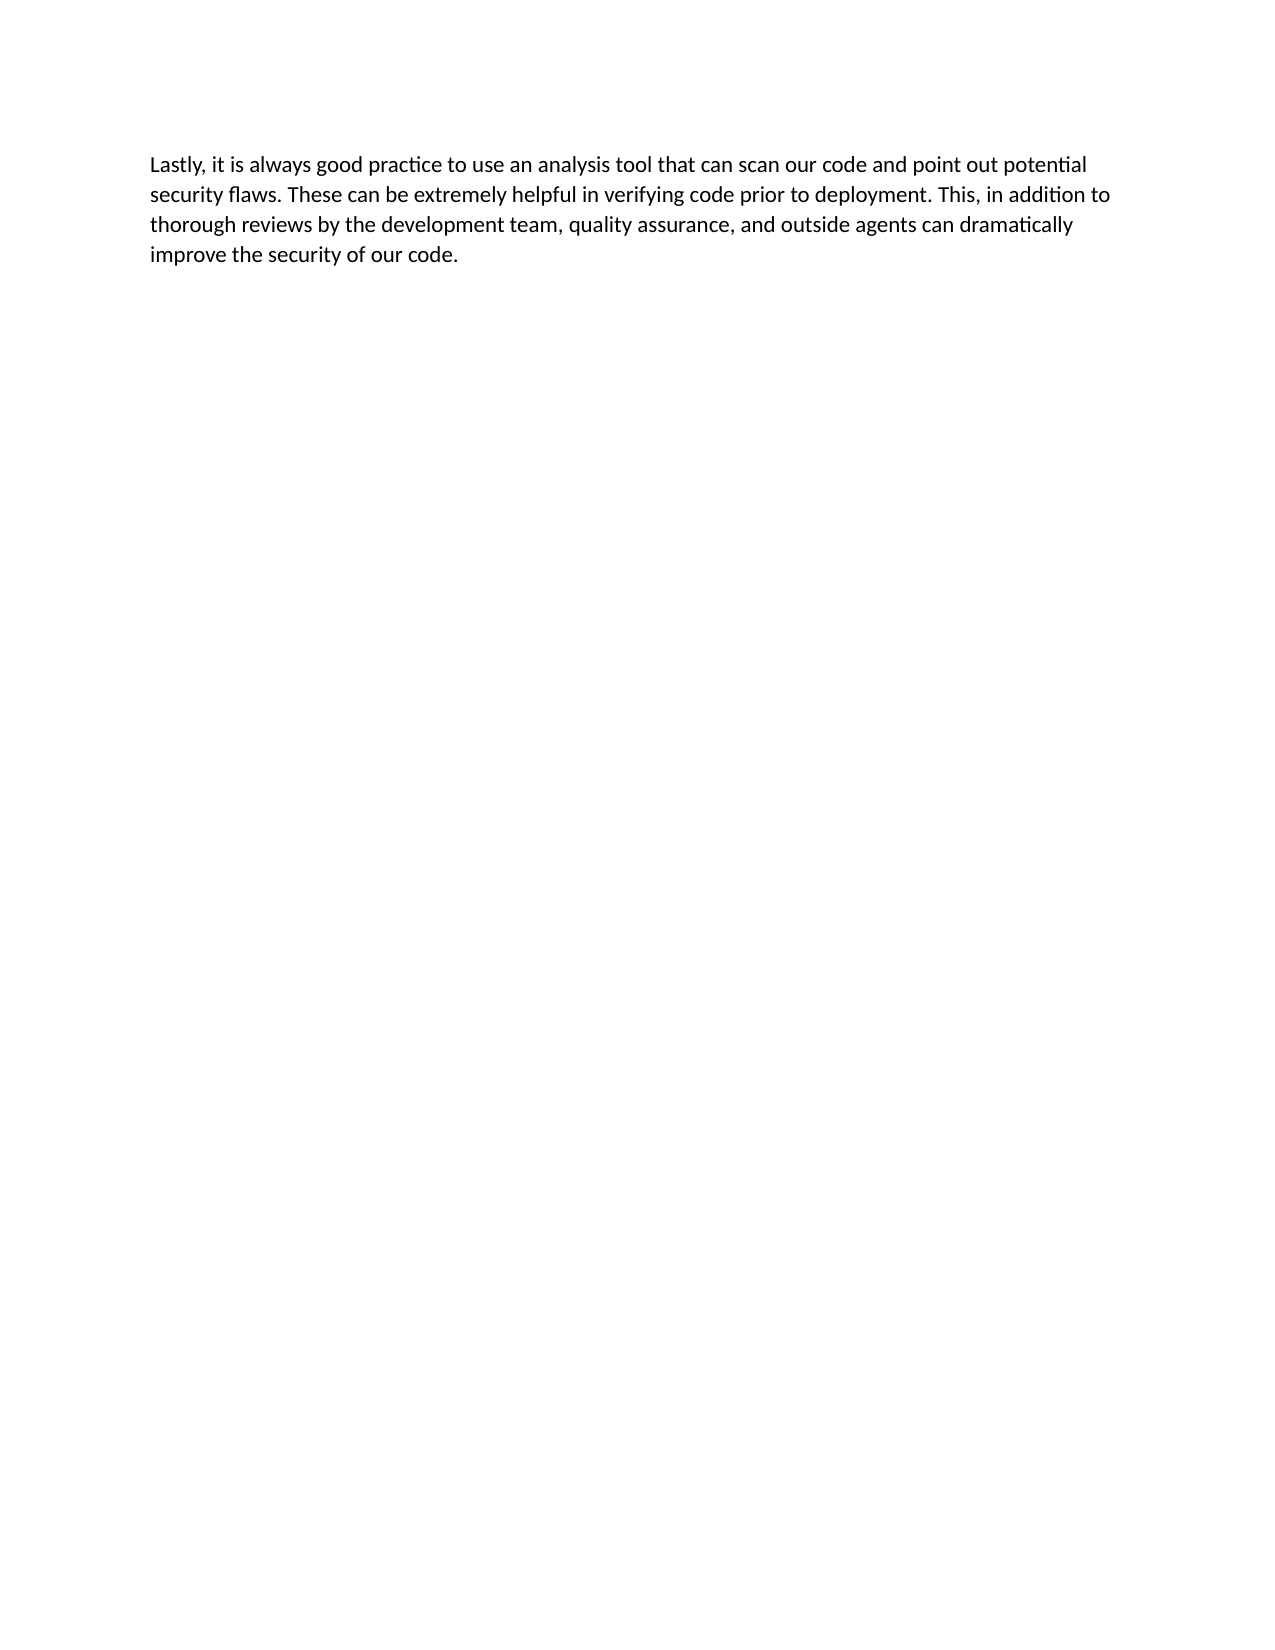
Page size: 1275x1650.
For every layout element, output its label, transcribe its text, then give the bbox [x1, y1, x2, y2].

text Lastly, it is always good practice to use an analysis tool that can scan our code and point out potential security flaws. These can be extremely helpful in verifying code prior to deployment. This, in addition to thorough reviews by the development team, quality assurance, and outside agents can dramatically improve the security of our code. [150, 150, 1125, 269]
